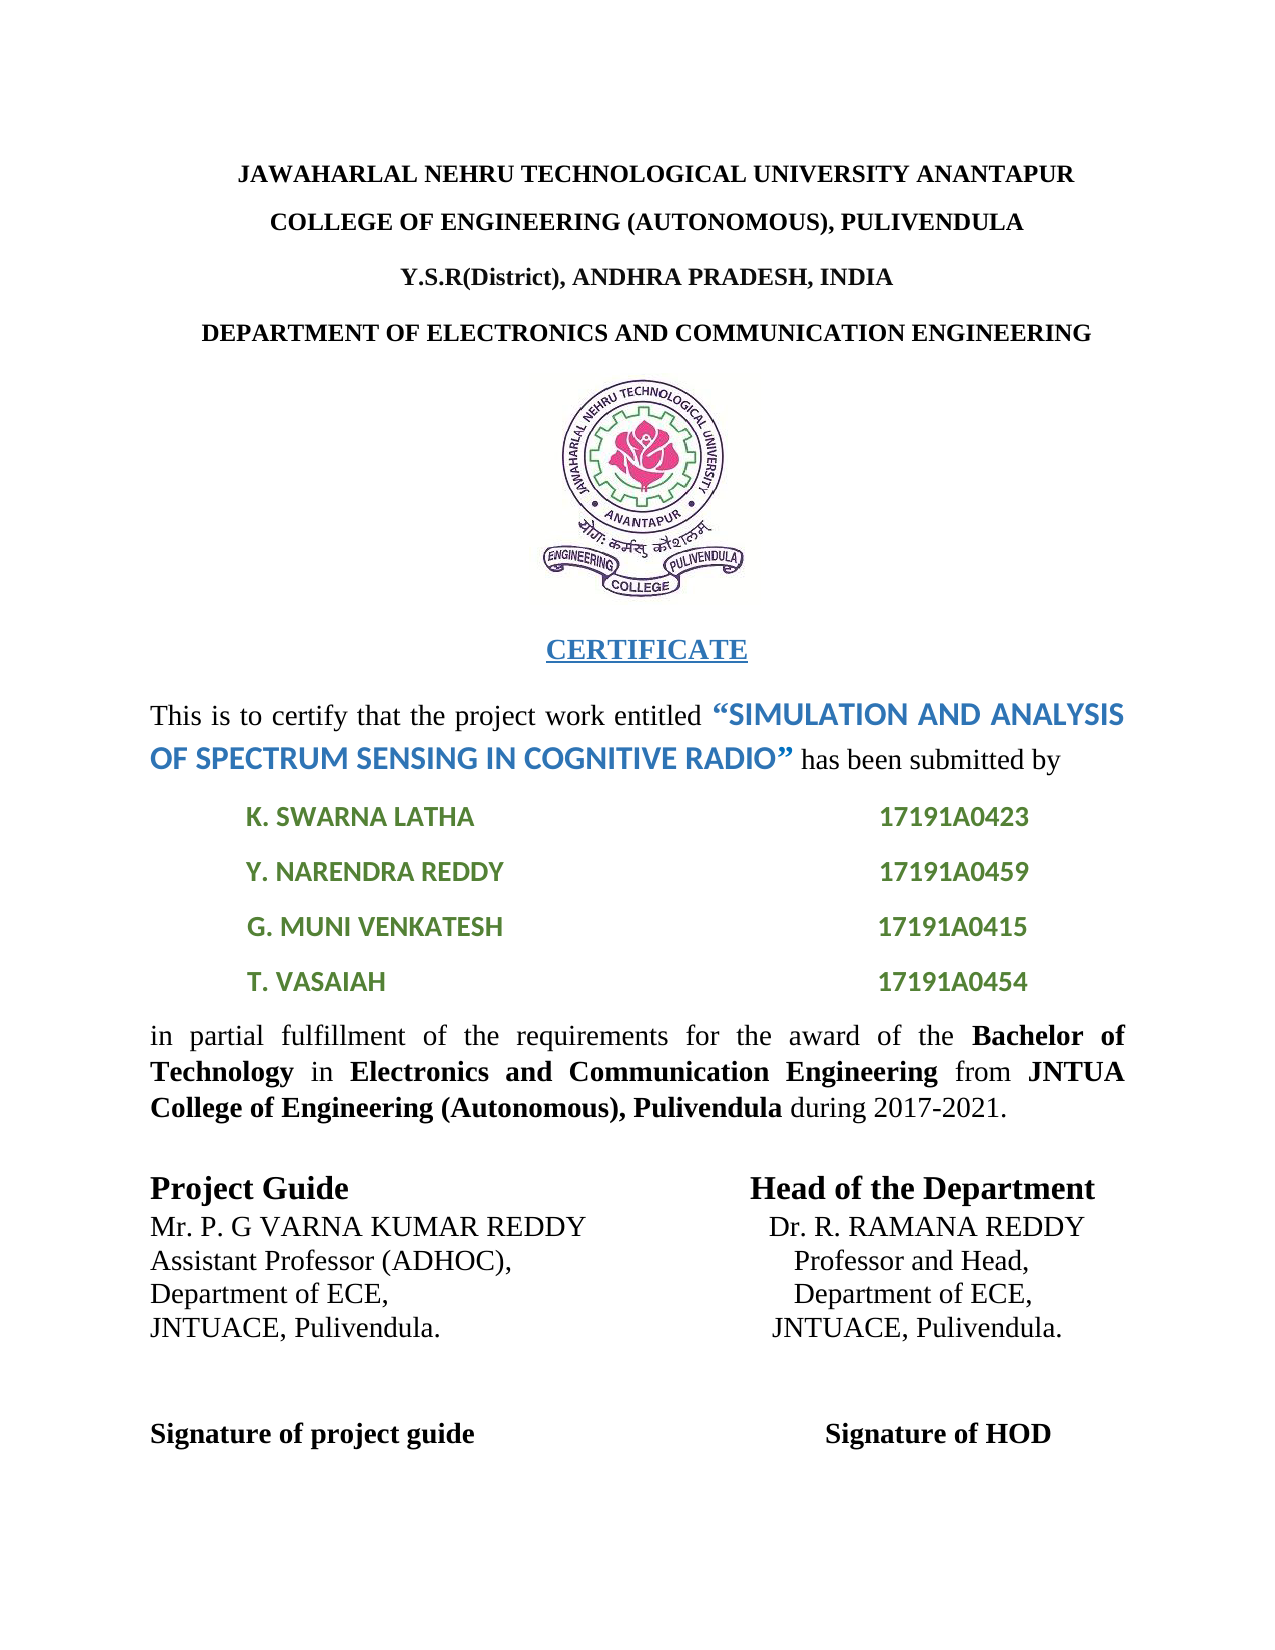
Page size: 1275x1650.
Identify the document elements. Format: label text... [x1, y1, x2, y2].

text Signature of project guide Signature of HOD [150, 1416, 1125, 1449]
text G. MUNI VENKATESH 17191A0415 [150, 908, 1125, 944]
text Assistant Professor (ADHOC), Professor and Head, [150, 1243, 1125, 1276]
text COLLEGE OF ENGINEERING (AUTONOMOUS), PULIVENDULA [169, 207, 1125, 236]
text This is to certify that the project work entitled “SIMULATION AND ANALYSIS OF SPECTRUM SENSING IN COGNITIVE RADIO” has been submitted by [150, 693, 1125, 778]
text Project Guide Head of the Department [150, 1168, 1125, 1206]
text Mr. P. G VARNA KUMAR REDDY Dr. R. RAMANA REDDY [150, 1209, 1125, 1243]
text CERTIFICATE [169, 632, 1125, 666]
text JAWAHARLAL NEHRU TECHNOLOGICAL UNIVERSITY ANANTAPUR [150, 159, 1125, 188]
text T. VASAIAH 17191A0454 [150, 963, 1125, 999]
text Department of ECE, Department of ECE, [150, 1276, 1125, 1310]
text Y. NARENDRA REDDY 17191A0459 [150, 853, 1125, 889]
text DEPARTMENT OF ELECTRONICS AND COMMUNICATION ENGINEERING [169, 318, 1125, 347]
text JNTUACE, Pulivendula. JNTUACE, Pulivendula. [150, 1310, 1125, 1343]
text in partial fulfillment of the requirements for the award of the Bachelor of Technology in Electronics and Communication Engineering from JNTUA College of Engineering (Autonomous), Pulivendula during 2017-2021. [150, 1018, 1125, 1124]
text K. SWARNA LATHA 17191A0423 [150, 798, 1125, 833]
text Y.S.R(District), ANDHRA PRADESH, INDIA [169, 262, 1125, 291]
